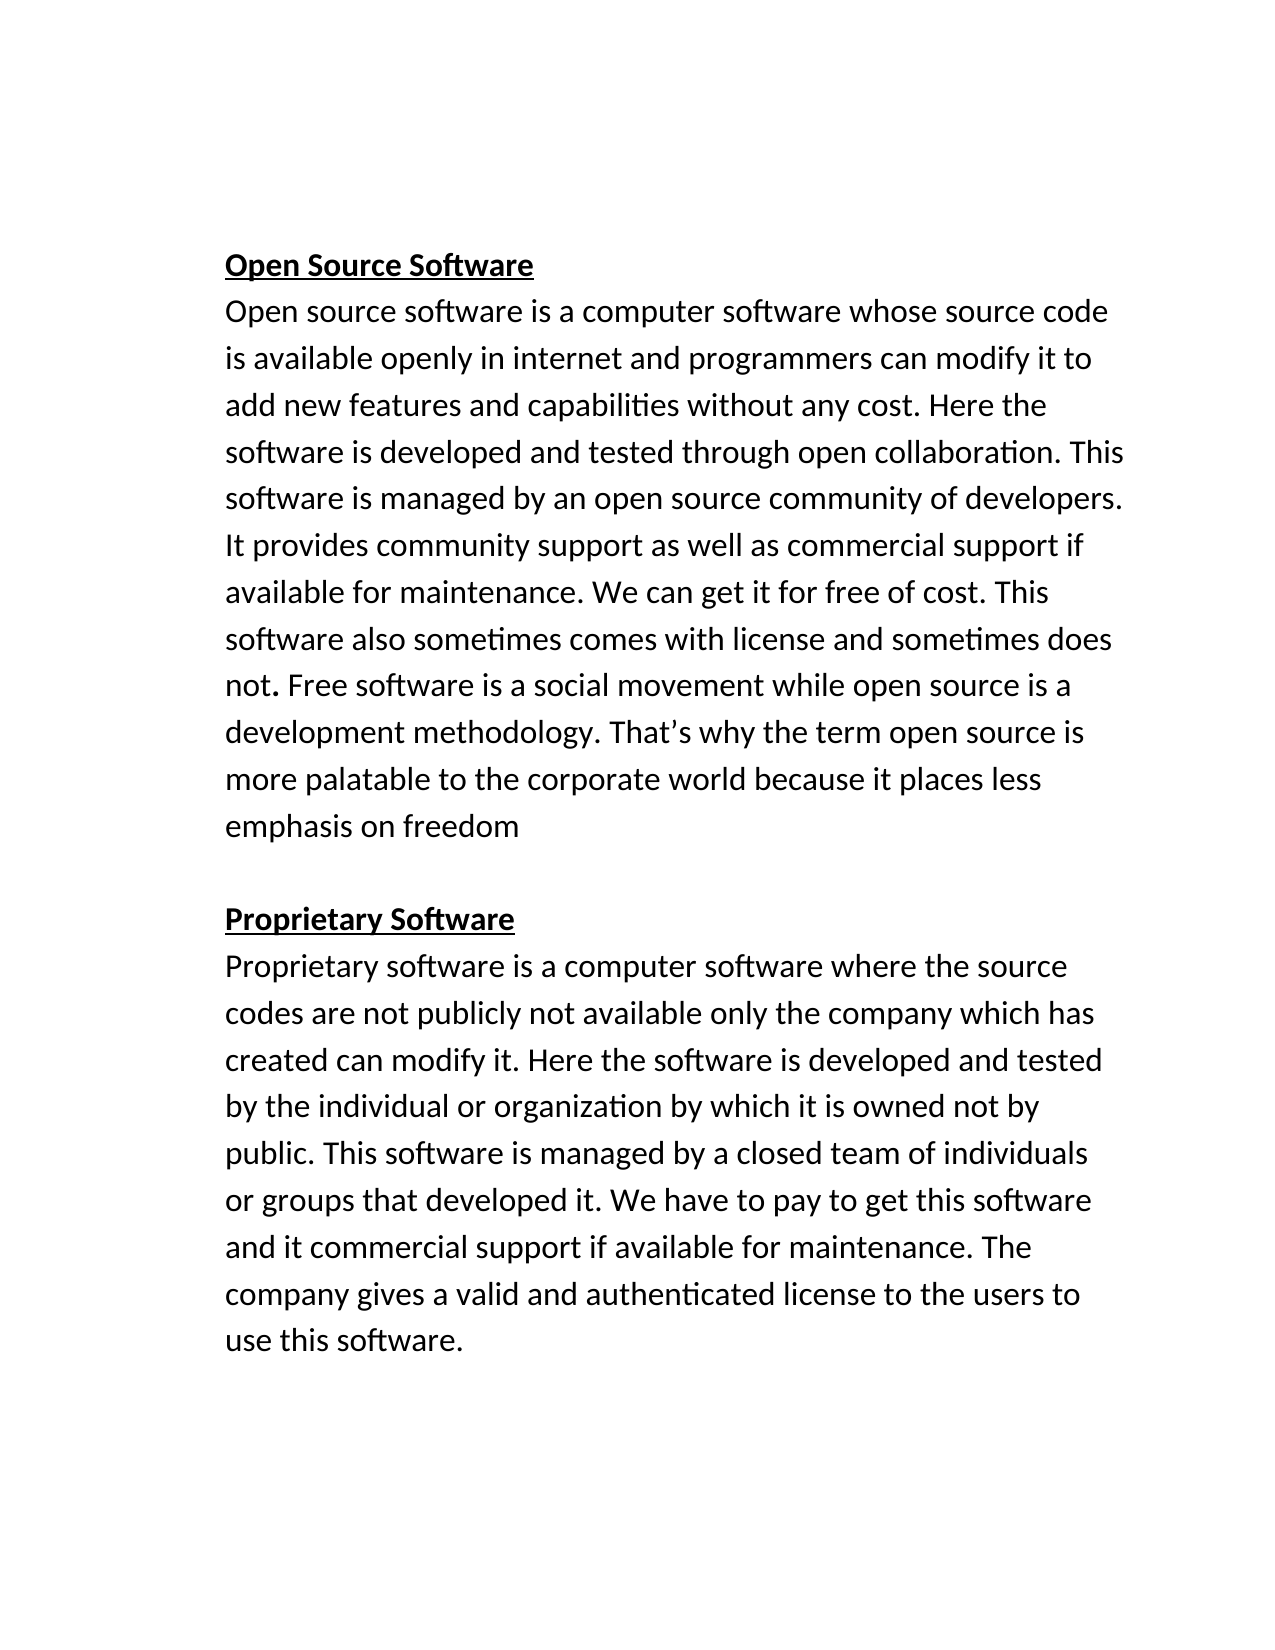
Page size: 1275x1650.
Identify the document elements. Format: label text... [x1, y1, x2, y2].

list Open source software is a computer software whose source code is available openly in internet and programmers can modify it to add new features and capabilities without any cost. Here the software is developed and tested through open collaboration. This software is managed by an open source community of developers. It provides community support as well as commercial support if available for maintenance. We can get it for free of cost. This software also sometimes comes with license and sometimes does not. Free software is a social movement while open source is a development methodology. That’s why the term open source is more palatable to the corporate world because it places less emphasis on freedom [225, 290, 1125, 846]
list Open Source Software [225, 243, 1125, 284]
list Proprietary software is a computer software where the source codes are not publicly not available only the company which has created can modify it. Here the software is developed and tested by the individual or organization by which it is owned not by public. This software is managed by a closed team of individuals or groups that developed it. We have to pay to get this software and it commercial support if available for maintenance. The company gives a valid and authenticated license to the users to use this software. [225, 945, 1125, 1360]
list Proprietary Software [225, 898, 1125, 939]
